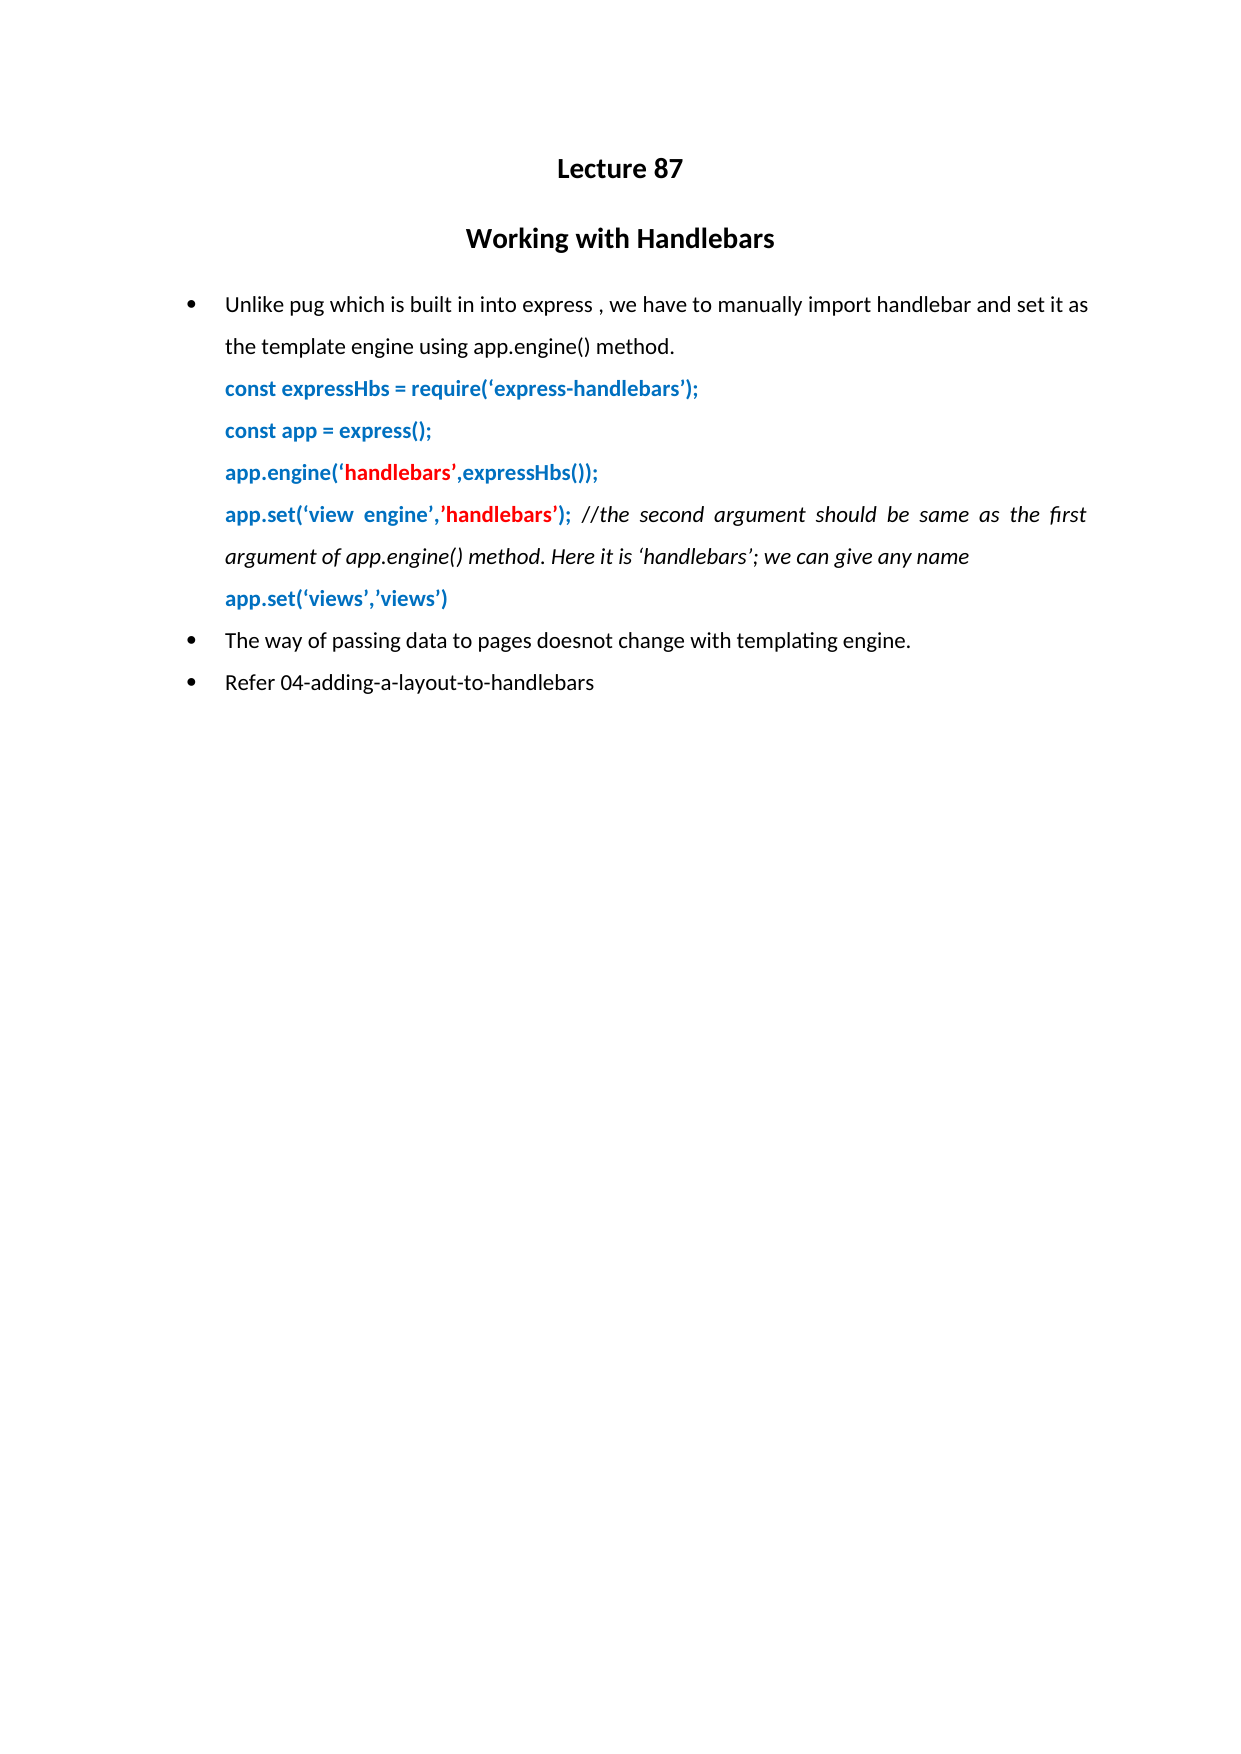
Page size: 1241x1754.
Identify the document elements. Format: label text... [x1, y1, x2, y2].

list Refer 04-adding-a-layout-to-handlebars [187, 668, 1090, 696]
list app.set(‘views’,’views’) [225, 584, 1090, 612]
text Lecture 87 [150, 150, 1090, 186]
text Working with Handlebars [150, 220, 1090, 256]
list The way of passing data to pages doesnot change with templating engine. [187, 626, 1090, 654]
list app.set(‘view engine’,’handlebars’); //the second argument should be same as the first argument of app.engine() method. Here it is ‘handlebars’; we can give any name [225, 500, 1090, 570]
list Unlike pug which is built in into express , we have to manually import handlebar and set it as the template engine using app.engine() method. [187, 290, 1090, 360]
list const expressHbs = require(‘express-handlebars’); [225, 374, 1090, 402]
list const app = express(); [225, 416, 1090, 444]
list app.engine(‘handlebars’,expressHbs()); [225, 458, 1090, 486]
